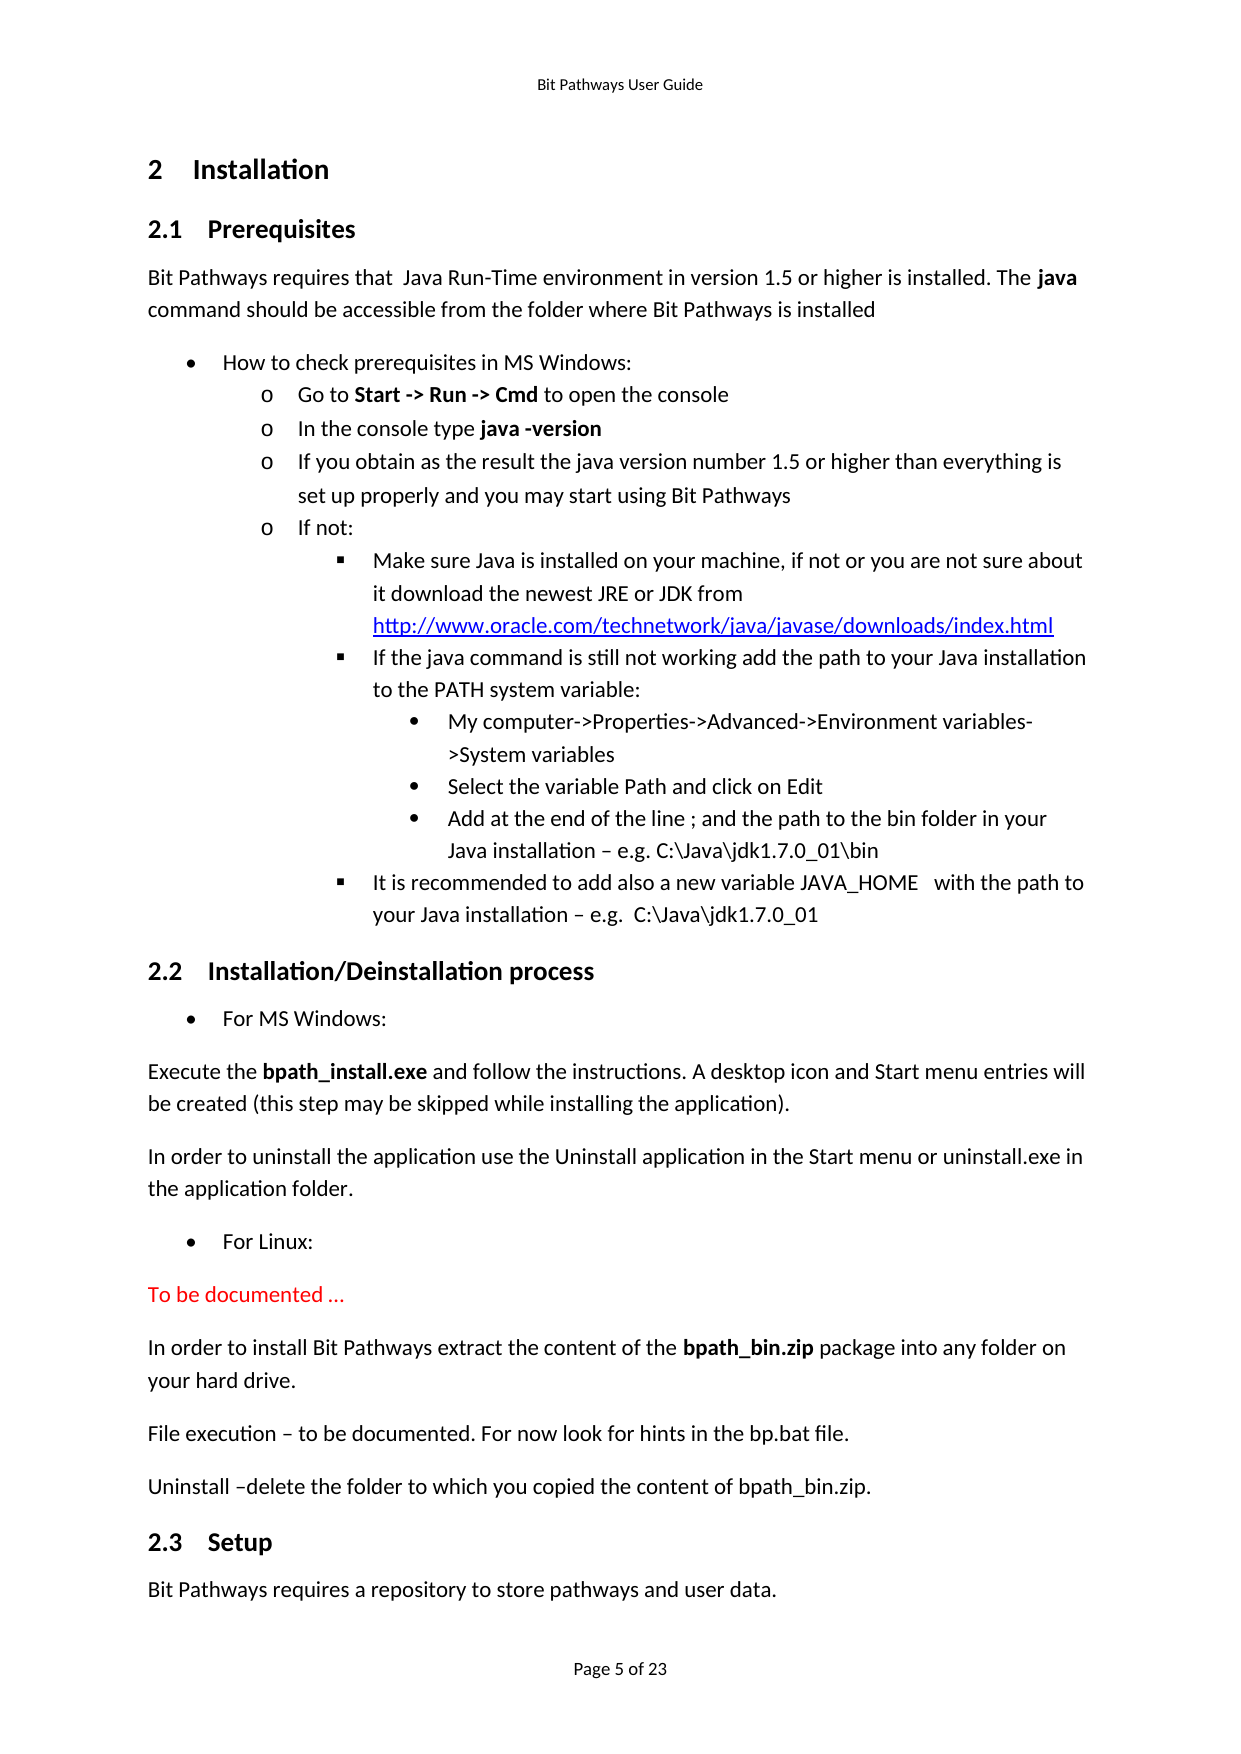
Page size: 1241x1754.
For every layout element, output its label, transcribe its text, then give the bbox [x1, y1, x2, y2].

list Select the variable Path and click on Edit [410, 772, 1093, 800]
list If you obtain as the result the java version number 1.5 or higher than everything is set up properly and you may start using Bit Pathways [260, 447, 1093, 509]
list Make sure Java is installed on your machine, if not or you are not sure about it download the newest JRE or JDK from http://www.oracle.com/technetwork/java/javase/downloads/index.html [335, 547, 1093, 639]
subtitle Installation/Deinstallation process [148, 954, 1093, 987]
list How to check prerequisites in MS Windows: [185, 348, 1093, 376]
text Bit Pathways requires a repository to store pathways and user data. [148, 1575, 1093, 1603]
text In order to uninstall the application use the Uninstall application in the Start menu or uninstall.exe in the application folder. [148, 1142, 1093, 1202]
text Execute the bpath_install.exe and follow the instructions. A desktop icon and Start menu entries will be created (this step may be skipped while installing the application). [148, 1057, 1093, 1117]
list If the java command is still not working add the path to your Java installation to the PATH system variable: [335, 643, 1093, 703]
list In the console type java -version [260, 414, 1093, 443]
list It is recommended to add also a new variable JAVA_HOME with the path to your Java installation – e.g. C:\Java\jdk1.7.0_01 [335, 868, 1093, 929]
list Add at the end of the line ; and the path to the bin folder in your Java installation – e.g. C:\Java\jdk1.7.0_01\bin [410, 804, 1093, 864]
list For Linux: [185, 1227, 1093, 1256]
subtitle Setup [148, 1525, 1093, 1558]
text To be documented … [148, 1281, 1093, 1308]
list Go to Start -> Run -> Cmd to open the console [260, 380, 1093, 409]
text In order to install Bit Pathways extract the content of the bpath_bin.zip package into any folder on your hard drive. [148, 1333, 1093, 1394]
subtitle Prerequisites [148, 213, 1093, 246]
list My computer->Properties->Advanced->Environment variables->System variables [410, 707, 1093, 768]
text Bit Pathways requires that Java Run-Time environment in version 1.5 or higher is installed. The java command should be accessible from the folder where Bit Pathways is installed [148, 263, 1093, 323]
text File execution – to be documented. For now look for hints in the bp.bat file. [148, 1419, 1093, 1447]
list If not: [260, 513, 1093, 542]
subtitle Installation [148, 151, 1093, 186]
text Uninstall –delete the folder to which you copied the content of bpath_bin.zip. [148, 1472, 1093, 1500]
list For MS Windows: [185, 1004, 1093, 1032]
